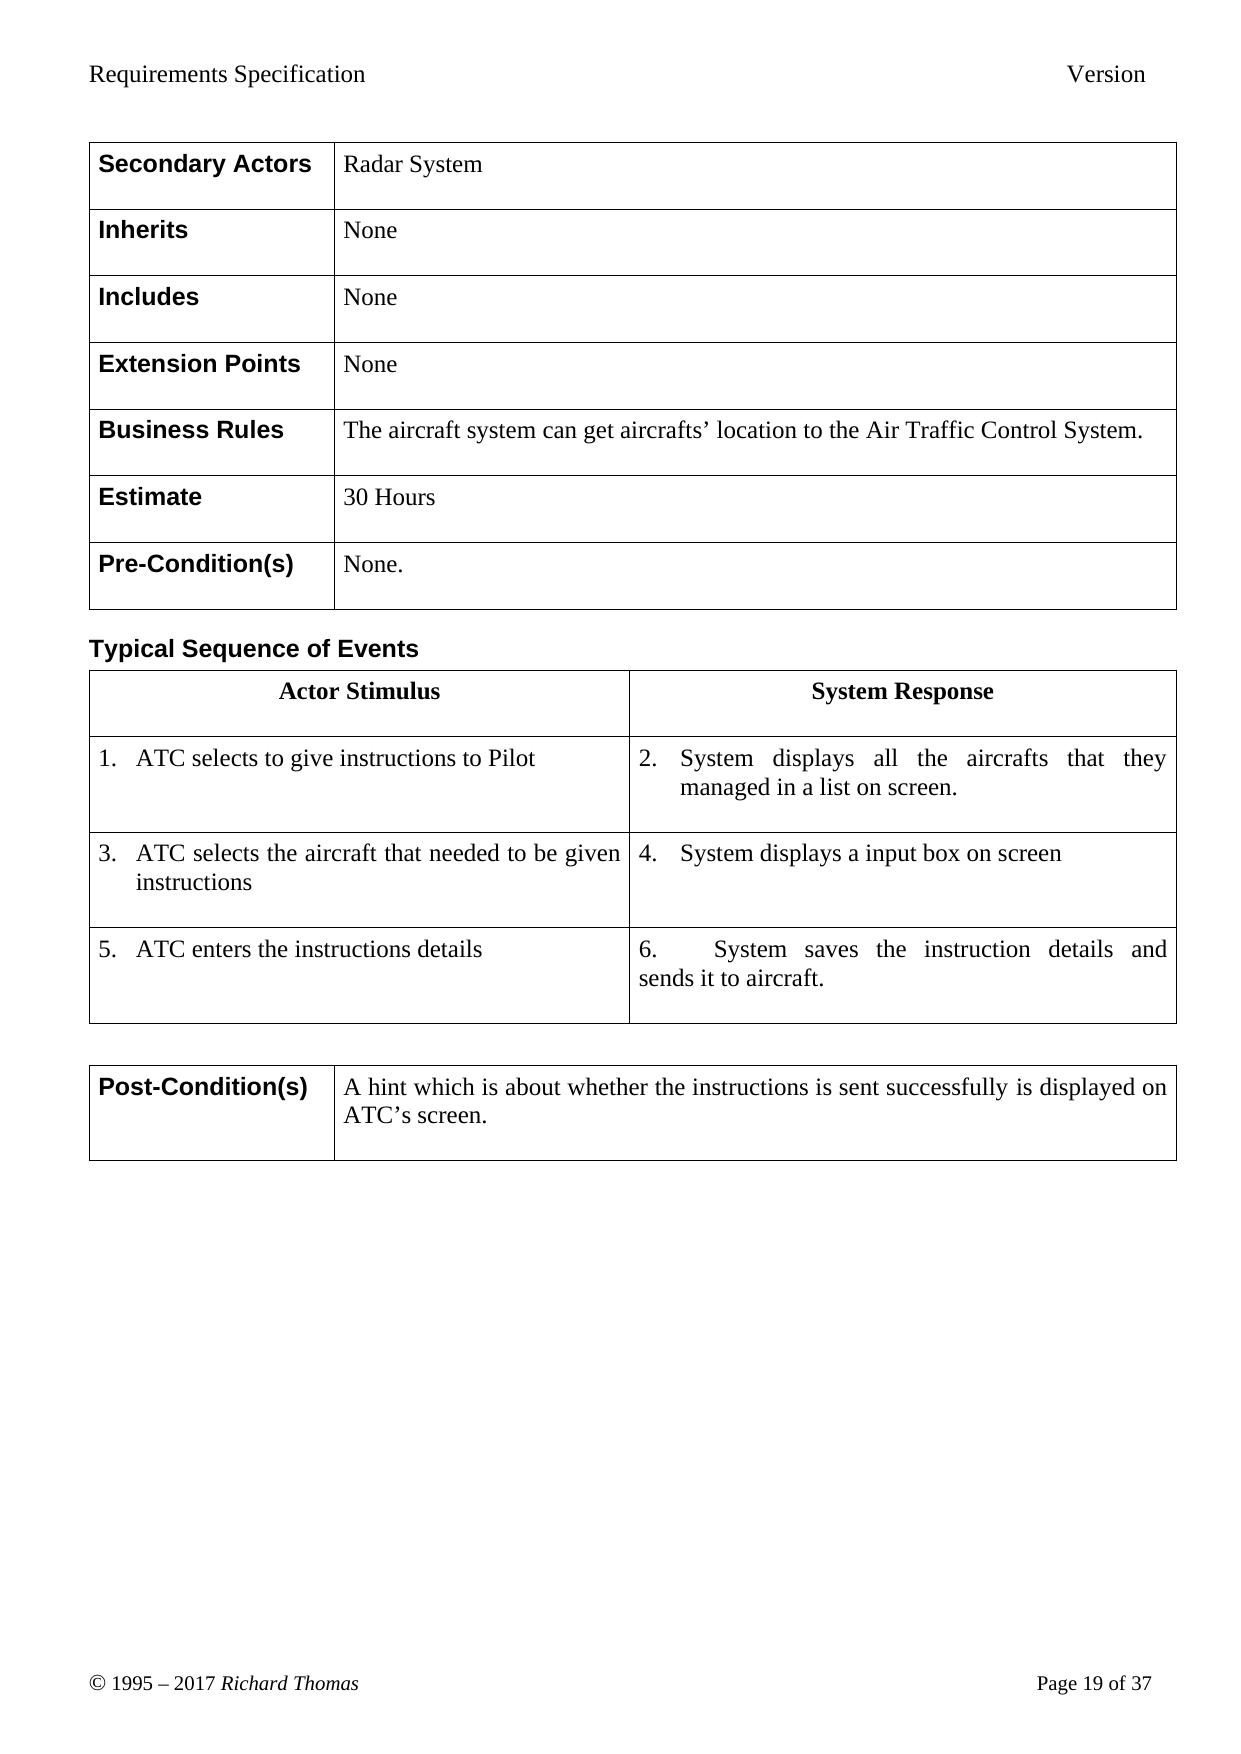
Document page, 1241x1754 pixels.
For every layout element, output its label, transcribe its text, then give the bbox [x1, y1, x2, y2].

table_cell 30 Hours [335, 476, 1176, 542]
table_header A hint which is about whether the instructions is sent successfully is displayed on ATC’s screen. [335, 1066, 1176, 1160]
table_cell 6. System saves the instruction details and sends it to aircraft. [630, 928, 1176, 1022]
table_cell 1. ATC selects to give instructions to Pilot [90, 737, 629, 832]
table_cell Radar System [335, 143, 1176, 208]
table_header Actor Stimulus [90, 671, 629, 736]
table_cell None [335, 210, 1176, 275]
table_cell 2. System displays all the aircrafts that they managed in a list on screen. [630, 737, 1176, 832]
table_cell None [335, 343, 1176, 408]
table_cell Extension Points [90, 343, 334, 408]
table_cell 5. ATC enters the instructions details [90, 928, 629, 1022]
table_header System Response [630, 671, 1176, 736]
text Typical Sequence of Events [89, 634, 1152, 663]
table_cell None [335, 276, 1176, 342]
table_cell Business Rules [90, 410, 334, 475]
table_header Post-Condition(s) [90, 1066, 334, 1160]
table_cell Secondary Actors [90, 143, 334, 208]
table_cell Pre-Condition(s) [90, 543, 334, 608]
table_cell Inherits [90, 210, 334, 275]
table_cell The aircraft system can get aircrafts’ location to the Air Traffic Control System. [335, 410, 1176, 475]
table_cell Estimate [90, 476, 334, 542]
table_cell Includes [90, 276, 334, 342]
table_cell 4. System displays a input box on screen [630, 833, 1176, 927]
table_cell 3. ATC selects the aircraft that needed to be given instructions [90, 833, 629, 927]
table_cell None. [335, 543, 1176, 608]
